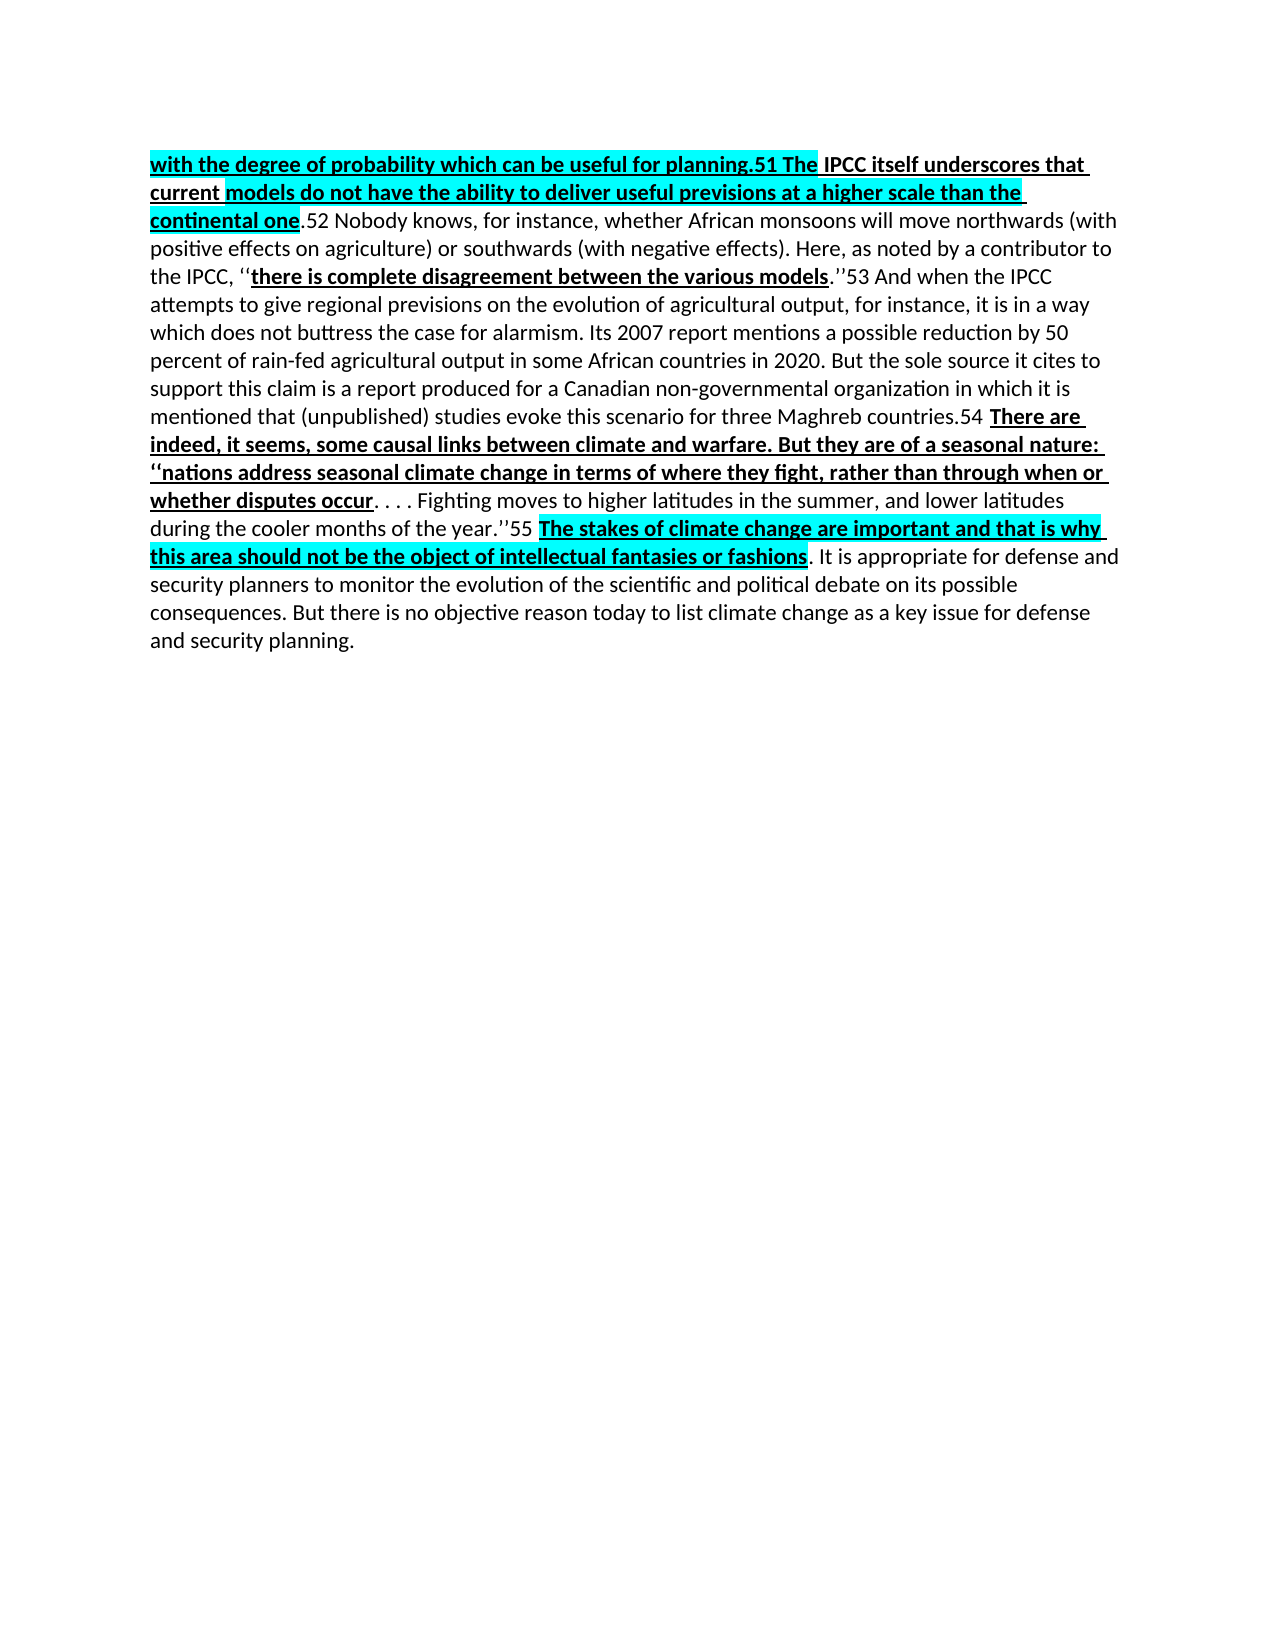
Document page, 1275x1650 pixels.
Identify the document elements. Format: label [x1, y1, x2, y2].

text [150, 150, 1125, 654]
